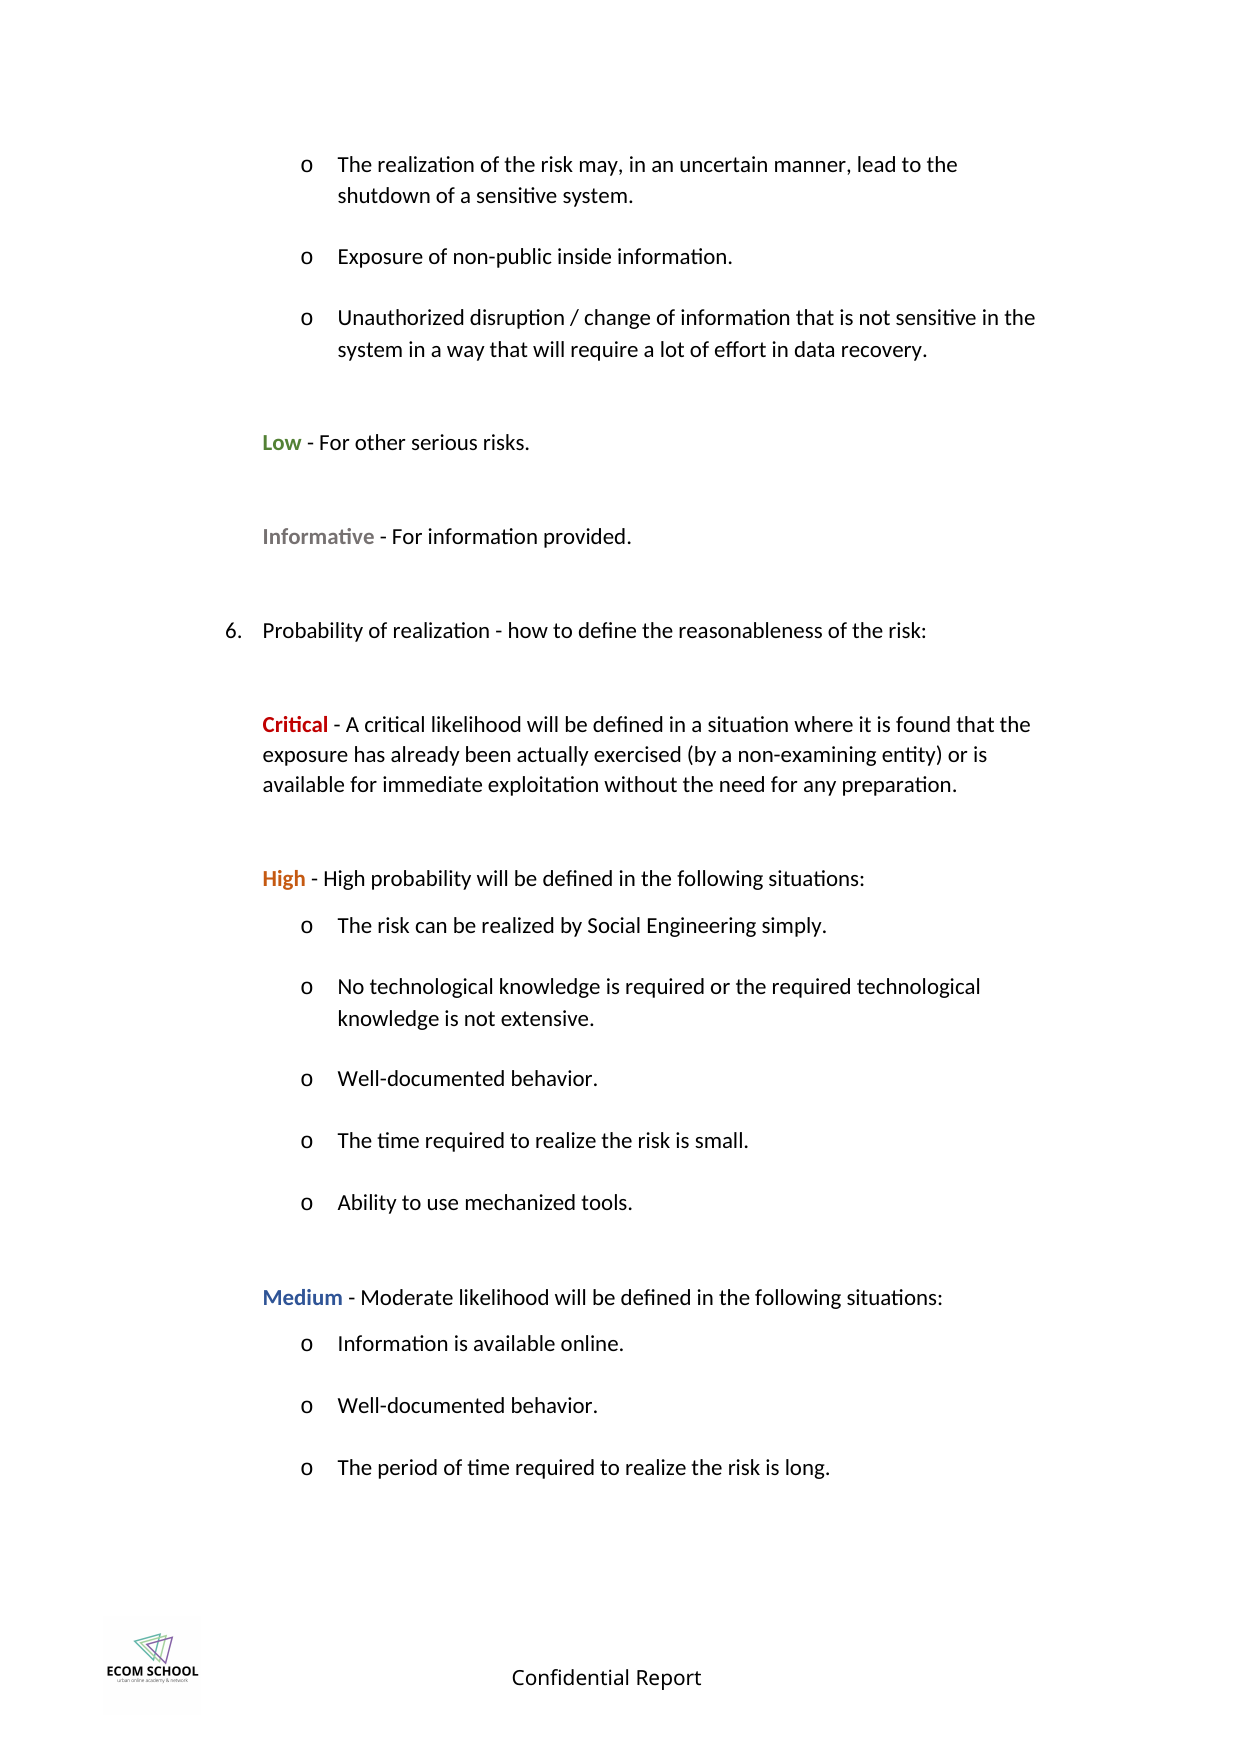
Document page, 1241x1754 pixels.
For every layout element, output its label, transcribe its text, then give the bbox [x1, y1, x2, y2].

list The time required to realize the risk is small. [300, 1126, 1053, 1155]
list The risk can be realized by Social Engineering simply. [300, 911, 1053, 940]
list No technological knowledge is required or the required technological knowledge is not extensive. [300, 972, 1053, 1032]
picture [103, 1616, 202, 1715]
text High - High probability will be defined in the following situations: [187, 864, 1053, 892]
text Medium - Moderate likelihood will be defined in the following situations: [187, 1283, 1053, 1311]
list Well-documented behavior. [300, 1391, 1053, 1420]
text Critical - A critical likelihood will be defined in a situation where it is found that the exposure has already been actually exercised (by a non-examining entity) or is available for immediate exploitation without the need for any preparation. [262, 710, 1053, 798]
list Exposure of non-public inside information. [300, 242, 1053, 271]
list Probability of realization - how to define the reasonableness of the risk: [225, 616, 1053, 644]
list Information is available online. [300, 1329, 1053, 1359]
list Unauthorized disruption / change of information that is not sensitive in the system in a way that will require a lot of effort in data recovery. [300, 303, 1053, 363]
text Informative - For information provided. [187, 522, 1053, 550]
text Low - For other serious risks. [187, 428, 1053, 457]
list Ability to use mechanized tools. [300, 1188, 1053, 1217]
list Well-documented behavior. [300, 1064, 1053, 1093]
list The period of time required to realize the risk is long. [300, 1453, 1053, 1482]
list The realization of the risk may, in an uncertain manner, lead to the shutdown of a sensitive system. [300, 150, 1053, 209]
